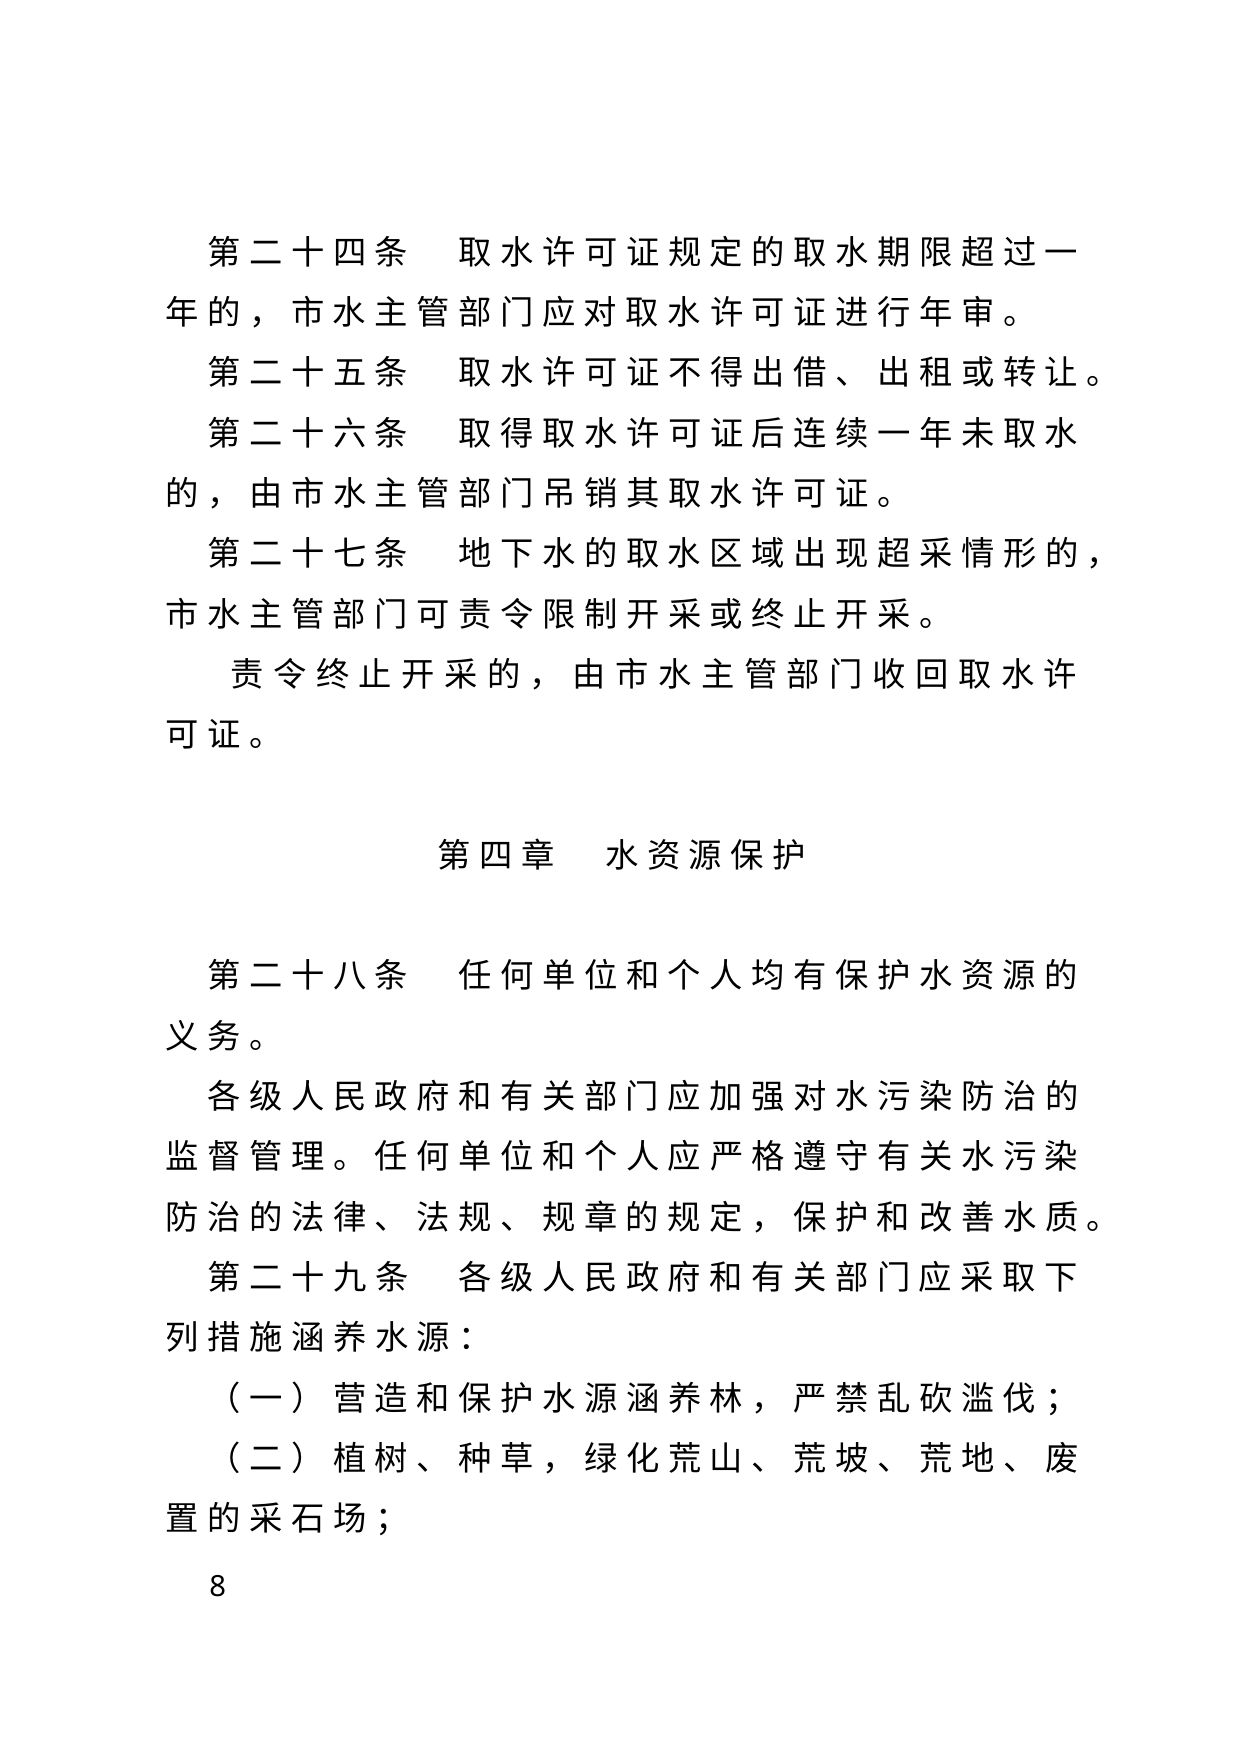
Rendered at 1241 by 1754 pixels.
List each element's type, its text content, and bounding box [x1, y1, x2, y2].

text 第二十四条 取水许可证规定的取水期限超过一年的，市水主管部门应对取水许可证进行年审。 [165, 219, 1087, 340]
text 第二十九条 各级人民政府和有关部门应采取下列措施涵养水源： [165, 1245, 1087, 1365]
text 第二十八条 任何单位和个人均有保护水资源的义务。 [165, 943, 1087, 1064]
text 各级人民政府和有关部门应加强对水污染防治的监督管理。任何单位和个人应严格遵守有关水污染防治的法律、法规、规章的规定，保护和改善水质。 [165, 1064, 1087, 1245]
text （一）营造和保护水源涵养林，严禁乱砍滥伐； [165, 1365, 1087, 1426]
text 第二十七条 地下水的取水区域出现超采情形的，市水主管部门可责令限制开采或终止开采。 [165, 521, 1087, 642]
text 第二十五条 取水许可证不得出借、出租或转让。 [165, 340, 1087, 400]
text （二）植树、种草，绿化荒山、荒坡、荒地、废置的采石场； [165, 1426, 1087, 1546]
text 第四章 水资源保护 [165, 823, 1087, 883]
text 责令终止开采的，由市水主管部门收回取水许可证。 [165, 642, 1087, 762]
text 第二十六条 取得取水许可证后连续一年未取水的，由市水主管部门吊销其取水许可证。 [165, 400, 1087, 521]
